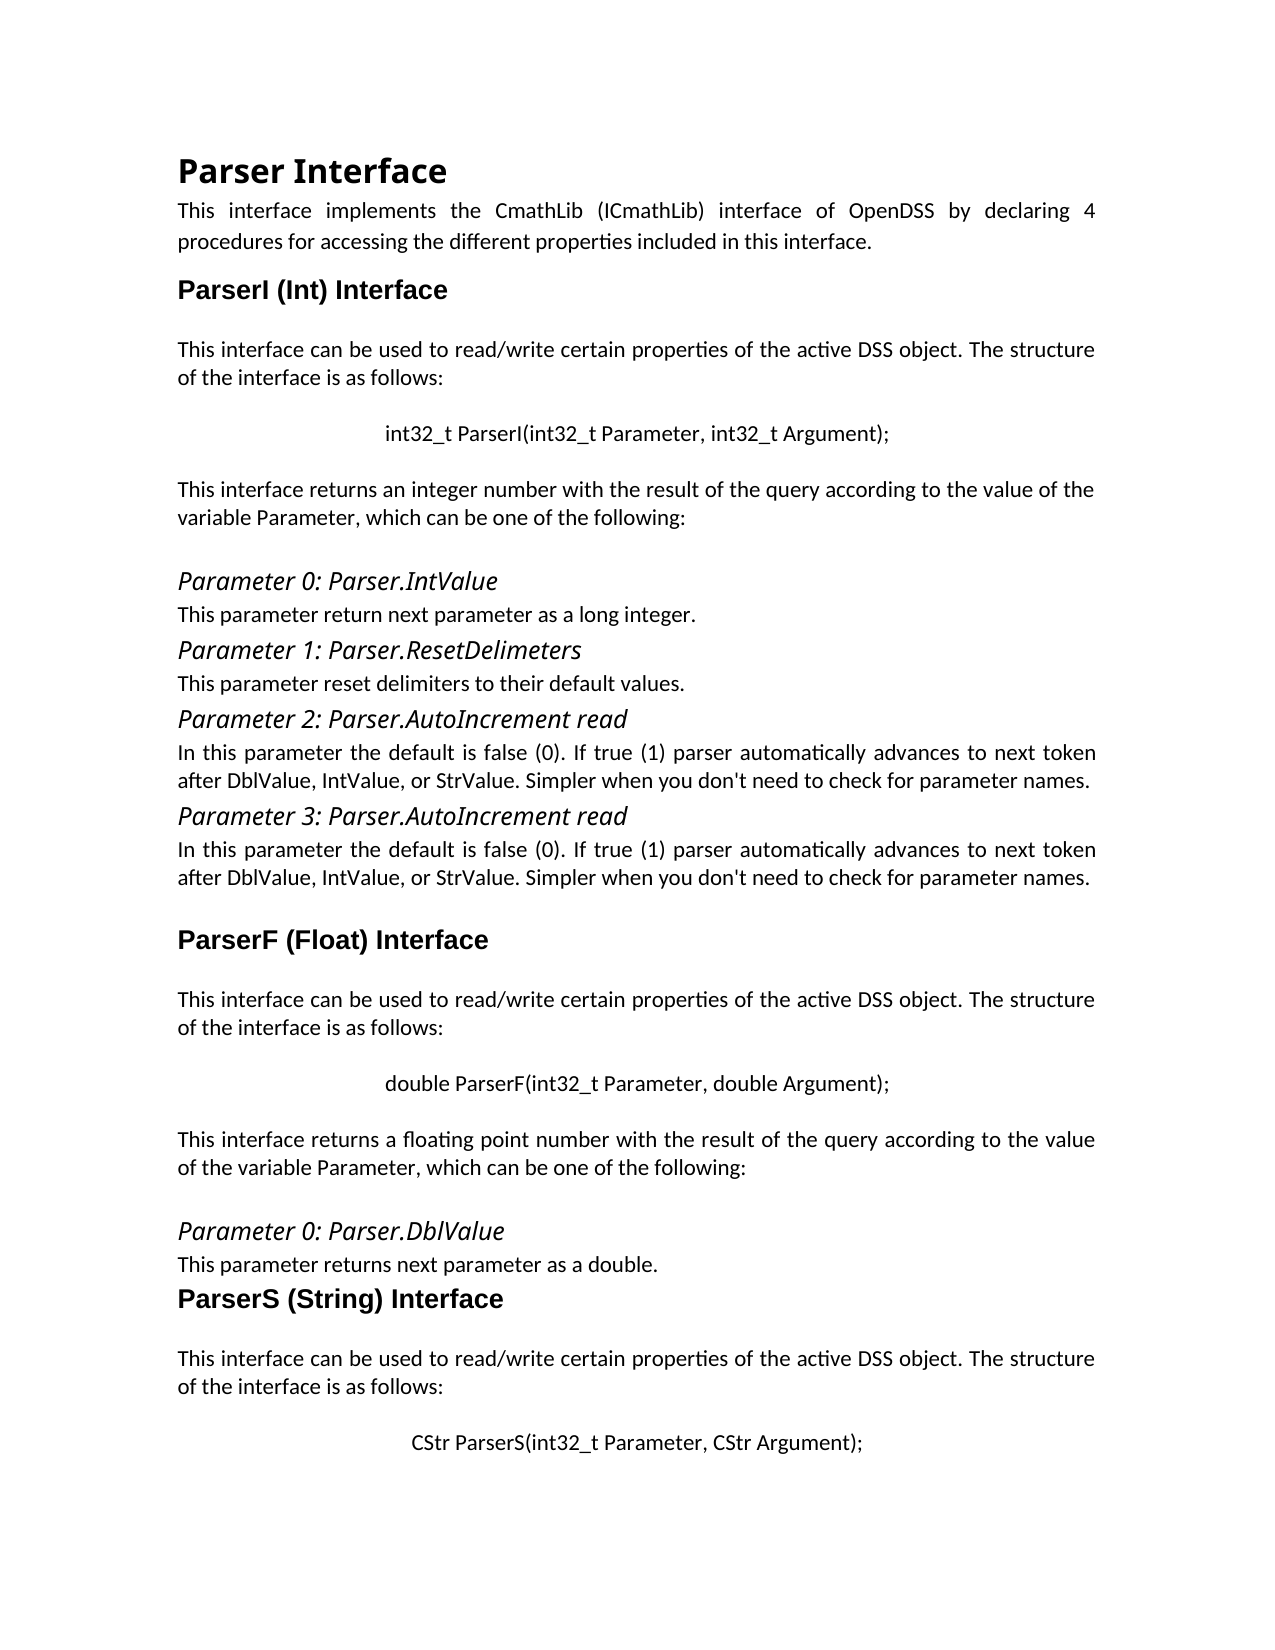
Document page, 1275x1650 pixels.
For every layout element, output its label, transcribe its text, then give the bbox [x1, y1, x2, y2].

text This interface implements the CmathLib (ICmathLib) interface of OpenDSS by declaring 4 procedures for accessing the different properties included in this interface. [177, 197, 1098, 255]
subtitle ParserI (Int) Interface [177, 274, 1098, 305]
subtitle Parameter 3: Parser.AutoIncrement read [177, 799, 1098, 833]
subtitle Parameter 2: Parser.AutoIncrement read [177, 702, 1098, 736]
subtitle Parameter 0: Parser.DblValue [177, 1214, 1098, 1248]
text int32_t ParserI(int32_t Parameter, int32_t Argument); [177, 419, 1098, 447]
text This parameter return next parameter as a long integer. [177, 601, 1098, 628]
text This interface can be used to read/write certain properties of the active DSS object. The structure of the interface is as follows: [177, 1344, 1098, 1401]
subtitle ParserF (Float) Interface [177, 924, 1098, 955]
text This parameter reset delimiters to their default values. [177, 669, 1098, 697]
subtitle Parser Interface [177, 148, 1098, 193]
text In this parameter the default is false (0). If true (1) parser automatically advances to next token after DblValue, IntValue, or StrValue. Simpler when you don't need to check for parameter names. [177, 738, 1098, 794]
subtitle Parameter 0: Parser.IntValue [177, 564, 1098, 598]
subtitle ParserS (String) Interface [177, 1283, 1098, 1314]
text In this parameter the default is false (0). If true (1) parser automatically advances to next token after DblValue, IntValue, or StrValue. Simpler when you don't need to check for parameter names. [177, 835, 1098, 891]
text This interface can be used to read/write certain properties of the active DSS object. The structure of the interface is as follows: [177, 985, 1098, 1041]
text CStr ParserS(int32_t Parameter, CStr Argument); [177, 1428, 1098, 1457]
text This interface can be used to read/write certain properties of the active DSS object. The structure of the interface is as follows: [177, 335, 1098, 391]
text double ParserF(int32_t Parameter, double Argument); [177, 1069, 1098, 1097]
text This parameter returns next parameter as a double. [177, 1251, 1098, 1278]
subtitle Parameter 1: Parser.ResetDelimeters [177, 633, 1098, 667]
